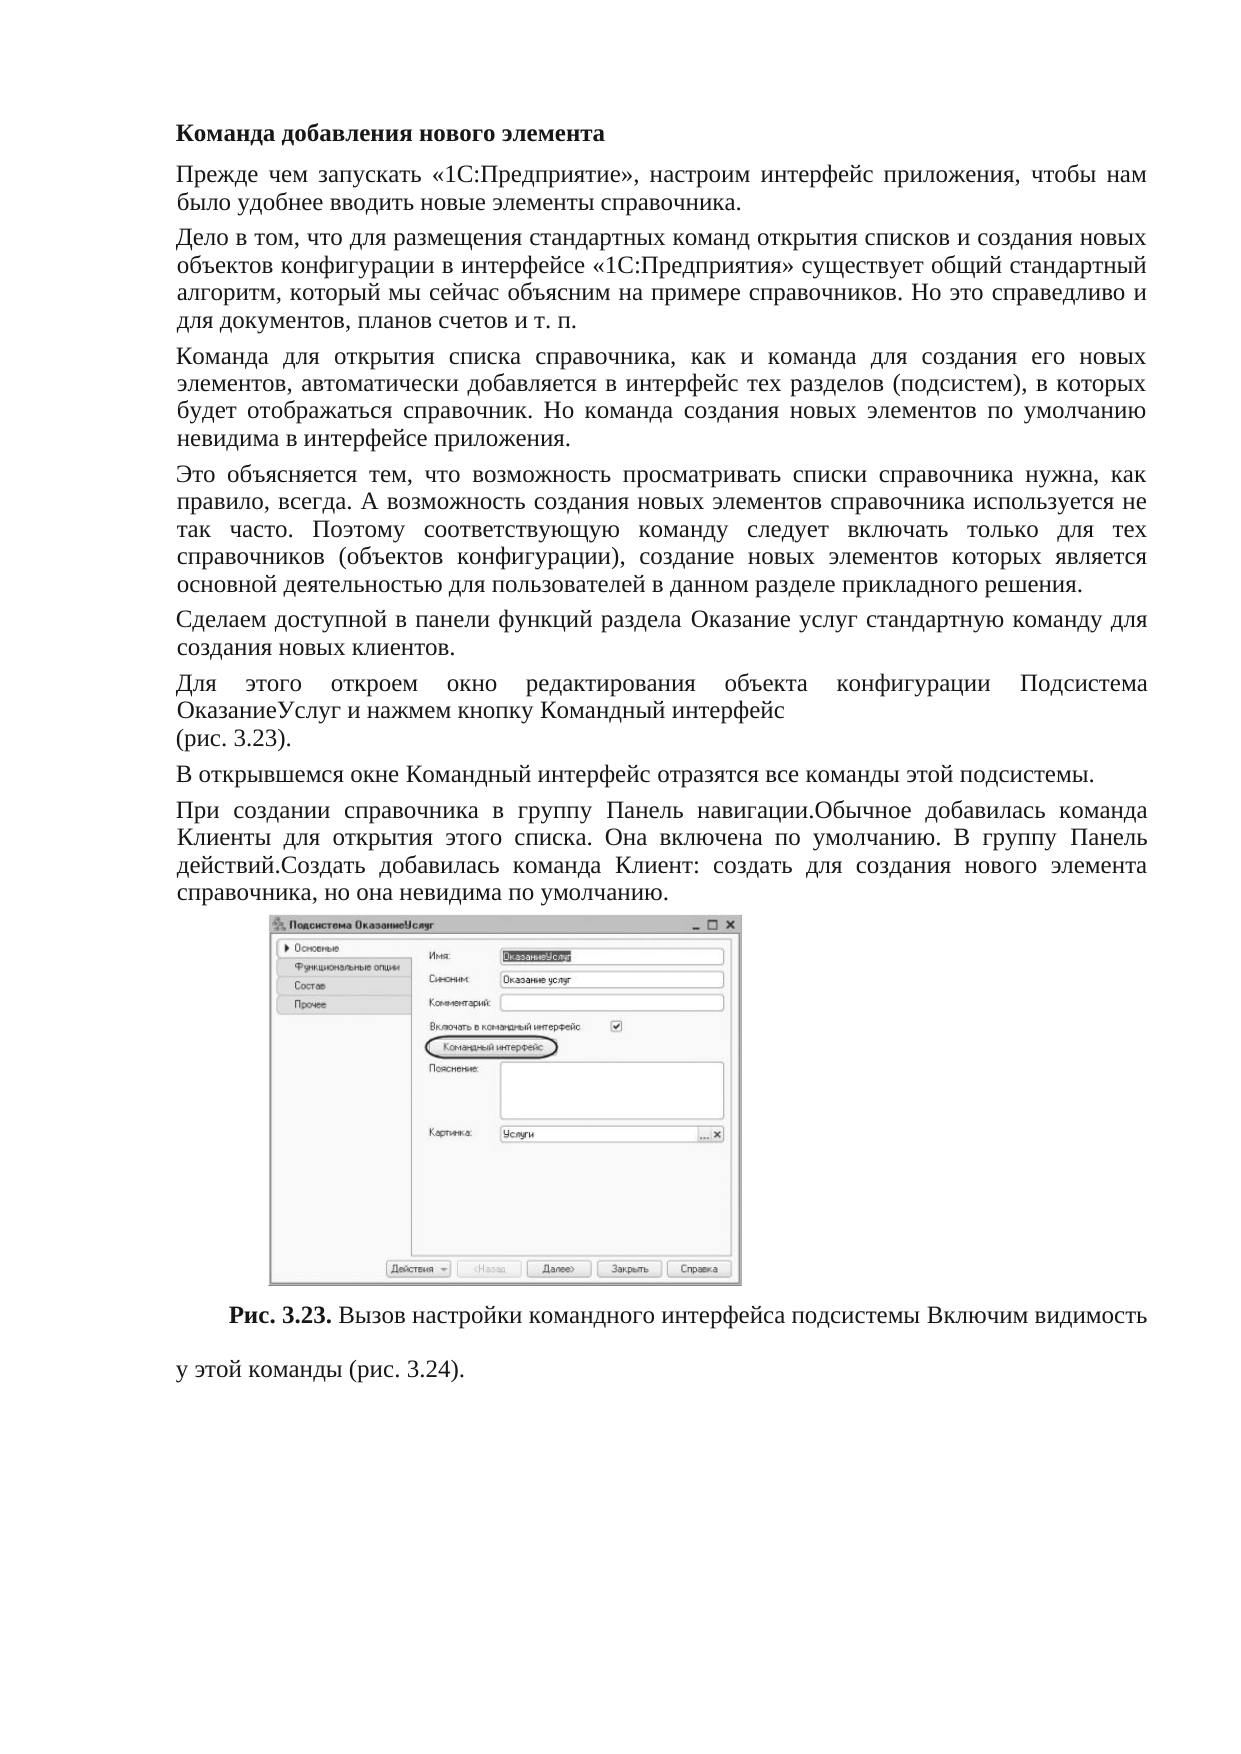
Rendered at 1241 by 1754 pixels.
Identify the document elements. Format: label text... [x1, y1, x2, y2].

text В открывшемся окне Командный интерфейс отразятся все команды этой подсистемы. [176, 760, 1148, 788]
text Прежде чем запускать «1С:Предприятие», настроим интерфейс приложения, чтобы нам было удобнее вводить новые элементы справочника. [176, 161, 1148, 215]
text Дело в том, что для размещения стандартных команд открытия списков и создания новых объектов конфигурации в интерфейсе «1С:Предприятия» существует общий стандартный алгоритм, который мы сейчас объясним на примере справочников. Но это справедливо и для документов, планов счетов и т. п. [176, 224, 1148, 333]
text Для этого откроем окно редактирования объекта конфигурации Подсистема ОказаниеУслуг и нажмем кнопку Командный интерфейс [176, 669, 1148, 724]
text Команда для открытия списка справочника, как и команда для создания его новых элементов, автоматически добавляется в интерфейс тех разделов (подсистем), в которых будет отображаться справочник. Но команда создания новых элементов по умолчанию невидима в интерфейсе приложения. [176, 342, 1148, 452]
text Сделаем доступной в панели функций раздела Оказание услуг стандартную команду для создания новых клиентов. [176, 606, 1148, 661]
subtitle Команда добавления нового элемента [176, 118, 1152, 147]
picture [268, 914, 742, 1286]
text Это объясняется тем, что возможность просматривать списки справочника нужна, как правило, всегда. А возможность создания новых элементов справочника используется не так часто. Поэтому соответствующую команду следует включать только для тех справочников (объектов конфигурации), создание новых элементов которых является основной деятельностью для пользователей в данном разделе прикладного решения. [176, 461, 1148, 597]
text Рис. 3.23. Вызов настройки командного интерфейса подсистемы Включим видимость у этой команды (рис. 3.24). [176, 1300, 1152, 1383]
text При создании справочника в группу Панель навигации.Обычное добавилась команда Клиенты для открытия этого списка. Она включена по умолчанию. В группу Панель действий.Создать добавилась команда Клиент: создать для создания нового элемента справочника, но она невидима по умолчанию. [176, 796, 1148, 906]
text (рис. 3.23). [176, 724, 1148, 752]
